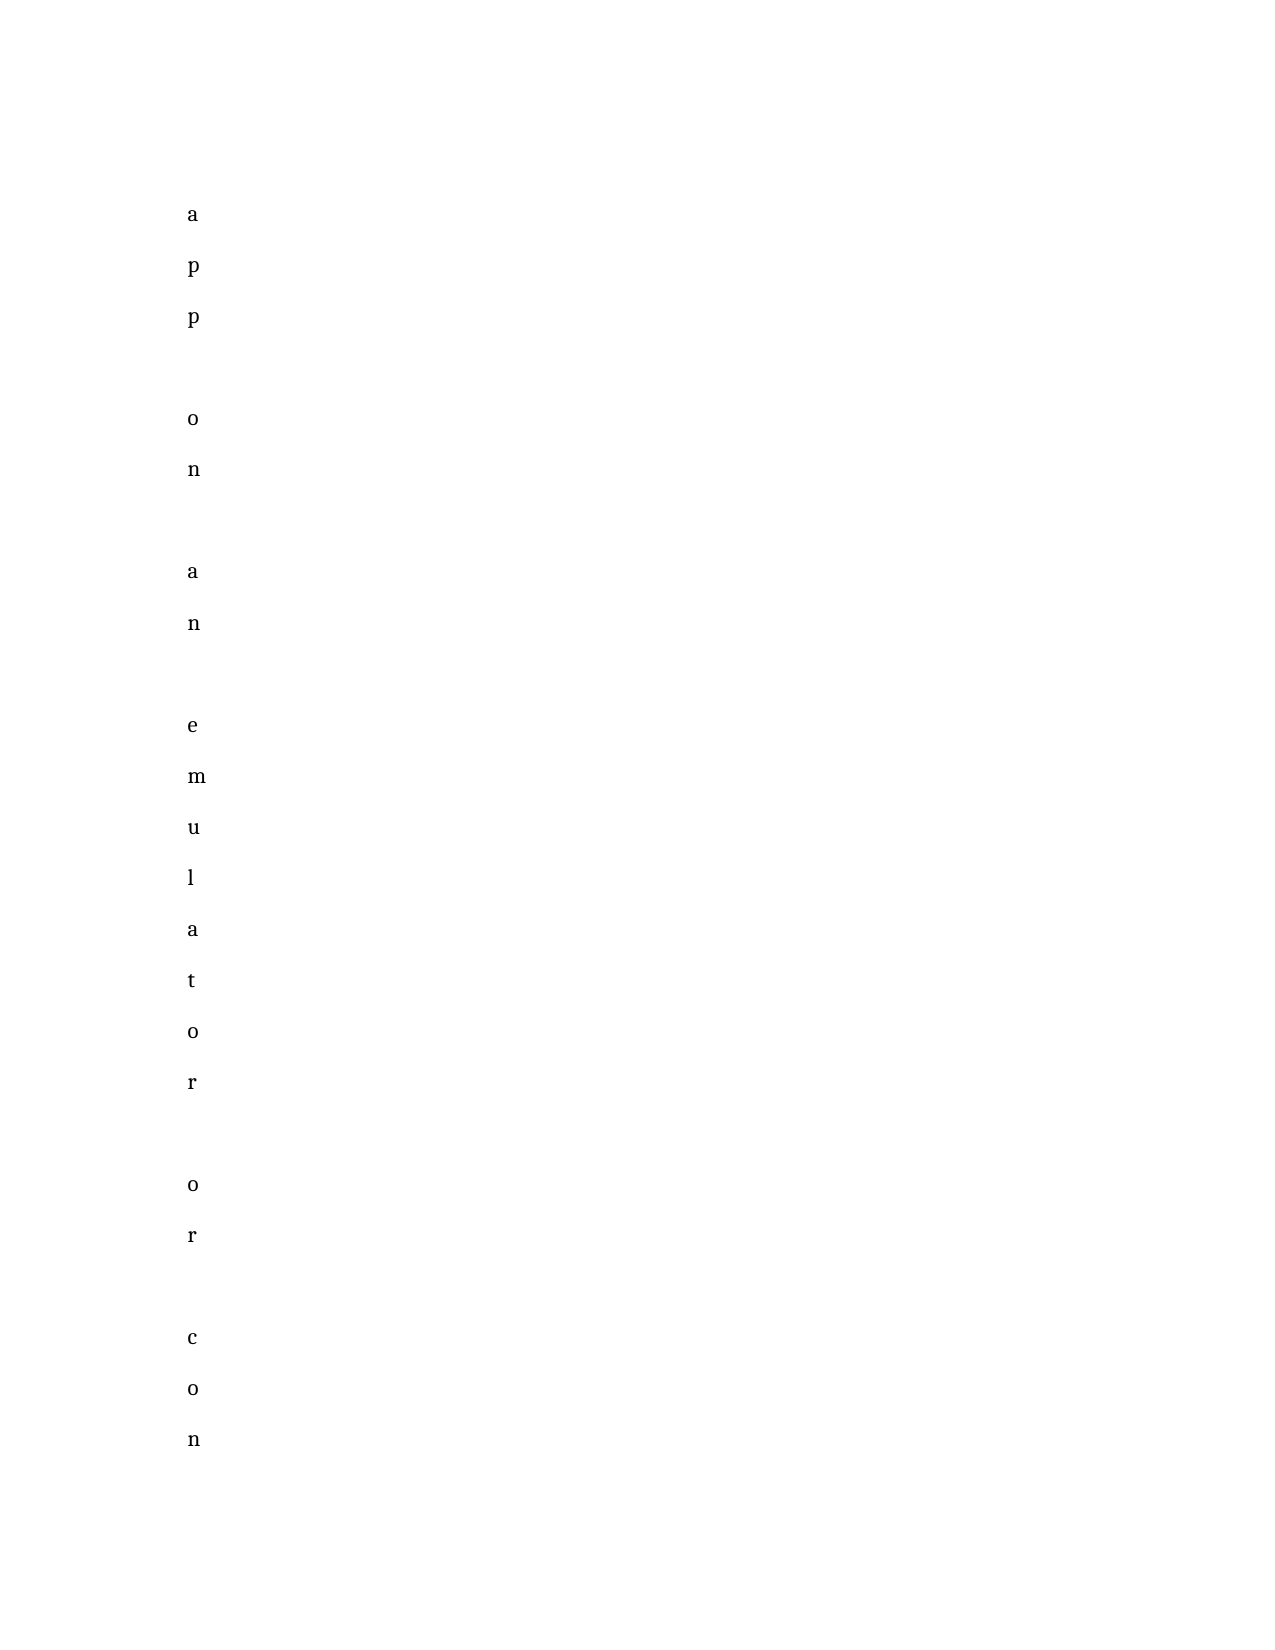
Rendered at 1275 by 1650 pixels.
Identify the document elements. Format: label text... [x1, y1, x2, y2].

text u [187, 813, 1087, 840]
text c [187, 1324, 1087, 1350]
text p [187, 252, 1087, 278]
text o [187, 405, 1087, 432]
text o [187, 1018, 1087, 1044]
text n [187, 1426, 1087, 1452]
text m [187, 762, 1087, 789]
text r [187, 1222, 1087, 1248]
text e [187, 711, 1087, 738]
text l [187, 864, 1087, 891]
text a [187, 558, 1087, 585]
text a [187, 201, 1087, 227]
text o [187, 1171, 1087, 1197]
text n [187, 456, 1087, 483]
text p [187, 303, 1087, 329]
text n [187, 609, 1087, 636]
text a [187, 916, 1087, 942]
text t [187, 967, 1087, 993]
text r [187, 1069, 1087, 1095]
text o [187, 1375, 1087, 1401]
